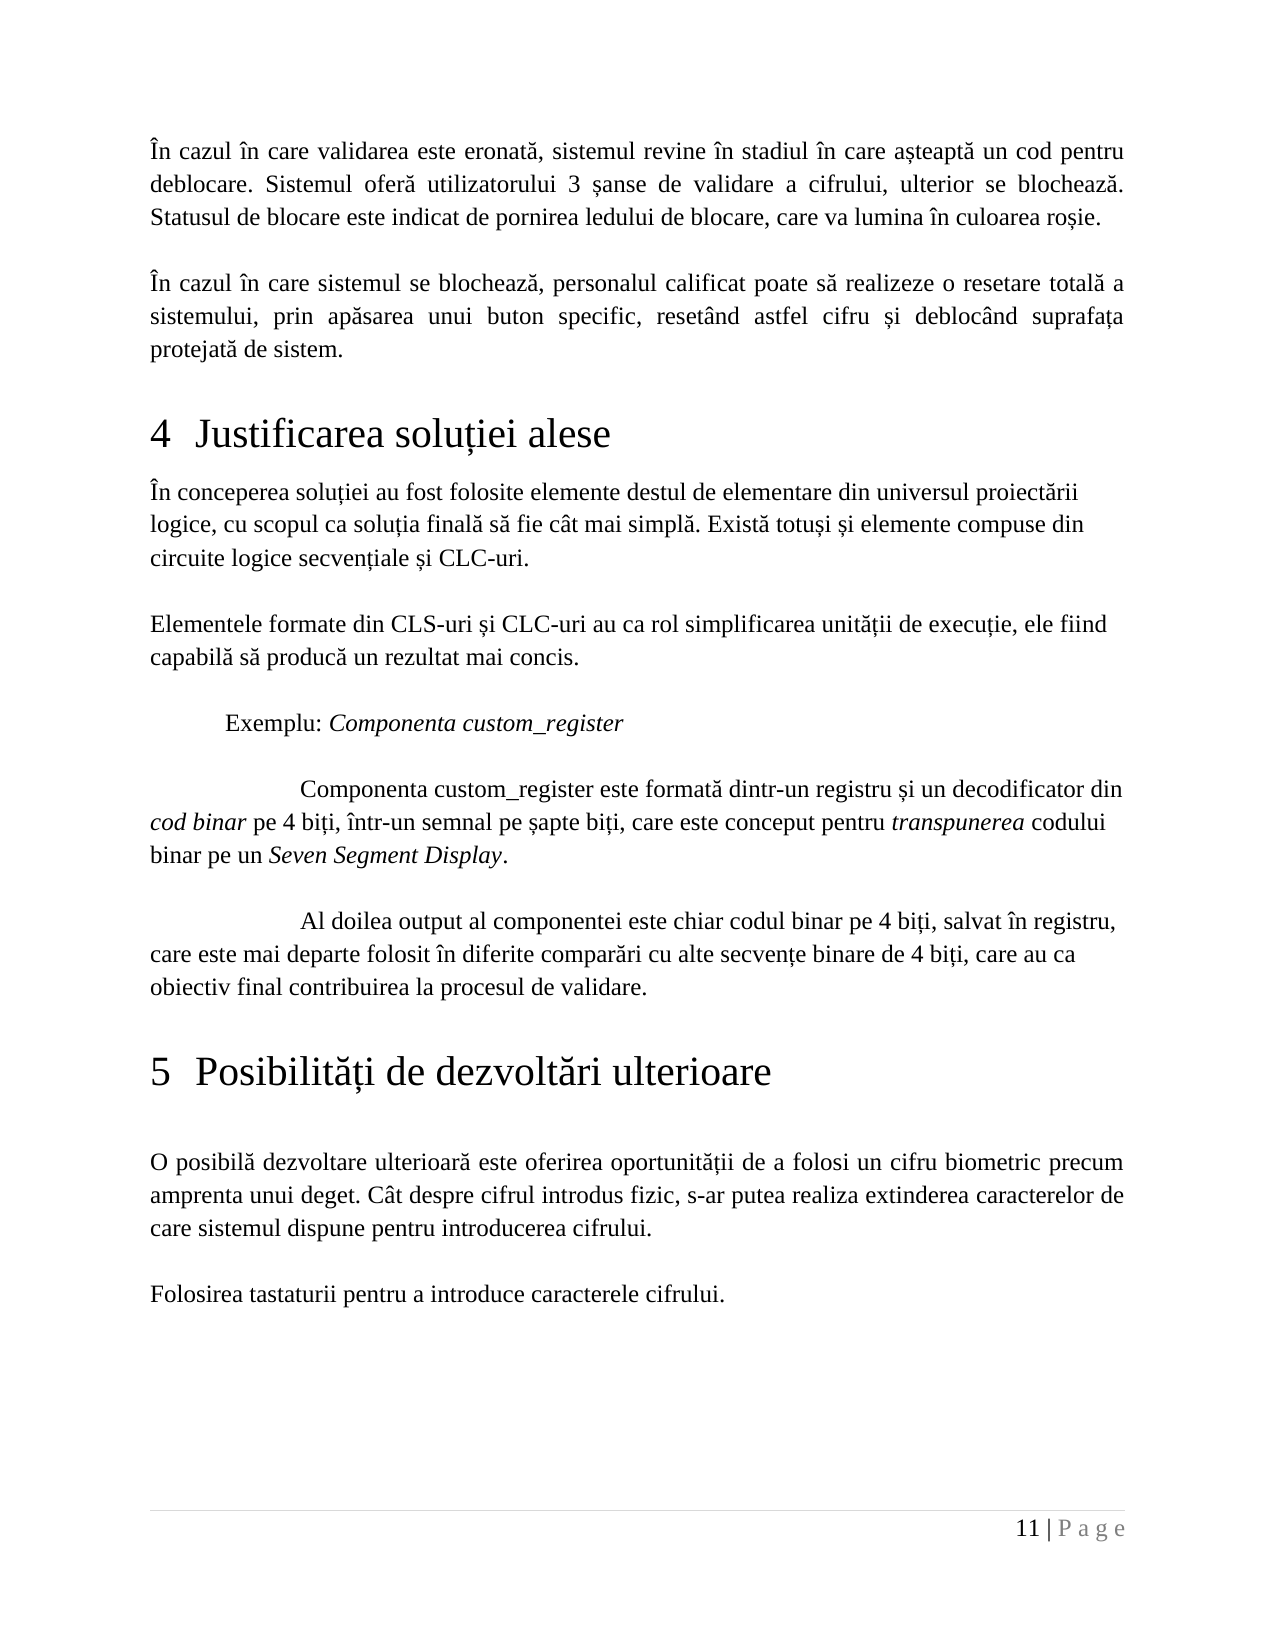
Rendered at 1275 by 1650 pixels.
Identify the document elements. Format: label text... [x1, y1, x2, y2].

text Folosirea tastaturii pentru a introduce caracterele cifrului. [150, 1279, 1125, 1308]
text Al doilea output al componentei este chiar codul binar pe 4 biți, salvat în registru, care este mai departe folosit în diferite comparări cu alte secvențe binare de 4 biți, care au ca obiectiv final contribuirea la procesul de validare. [150, 906, 1125, 1001]
text Exemplu: Componenta custom_register [150, 708, 1125, 736]
text În conceperea soluției au fost folosite elemente destul de elementare din universul proiectării logice, cu scopul ca soluția finală să fie cât mai simplă. Există totuși și elemente compuse din circuite logice secvențiale și CLC-uri. [150, 477, 1125, 571]
subtitle Justificarea soluției alese [150, 409, 1125, 457]
text Componenta custom_register este formată dintr-un registru și un decodificator din cod binar pe 4 biți, într-un semnal pe șapte biți, care este conceput pentru transpunerea codului binar pe un Seven Segment Display. [150, 774, 1125, 868]
text În cazul în care validarea este eronată, sistemul revine în stadiul în care așteaptă un cod pentru deblocare. Sistemul oferă utilizatorului 3 șanse de validare a cifrului, ulterior se blochează. Statusul de blocare este indicat de pornirea ledului de blocare, care va lumina în culoarea roșie. [150, 136, 1125, 231]
text O posibilă dezvoltare ulterioară este oferirea oportunității de a folosi un cifru biometric precum amprenta unui deget. Cât despre cifrul introdus fizic, s-ar putea realiza extinderea caracterelor de care sistemul dispune pentru introducerea cifrului. [150, 1147, 1125, 1242]
text În cazul în care sistemul se blochează, personalul calificat poate să realizeze o resetare totală a sistemului, prin apăsarea unui buton specific, resetând astfel cifru și deblocând suprafața protejată de sistem. [150, 268, 1125, 363]
text Elementele formate din CLS-uri și CLC-uri au ca rol simplificarea unității de execuție, ele fiind capabilă să producă un rezultat mai concis. [150, 609, 1125, 670]
subtitle Posibilități de dezvoltări ulterioare [150, 1047, 1125, 1094]
